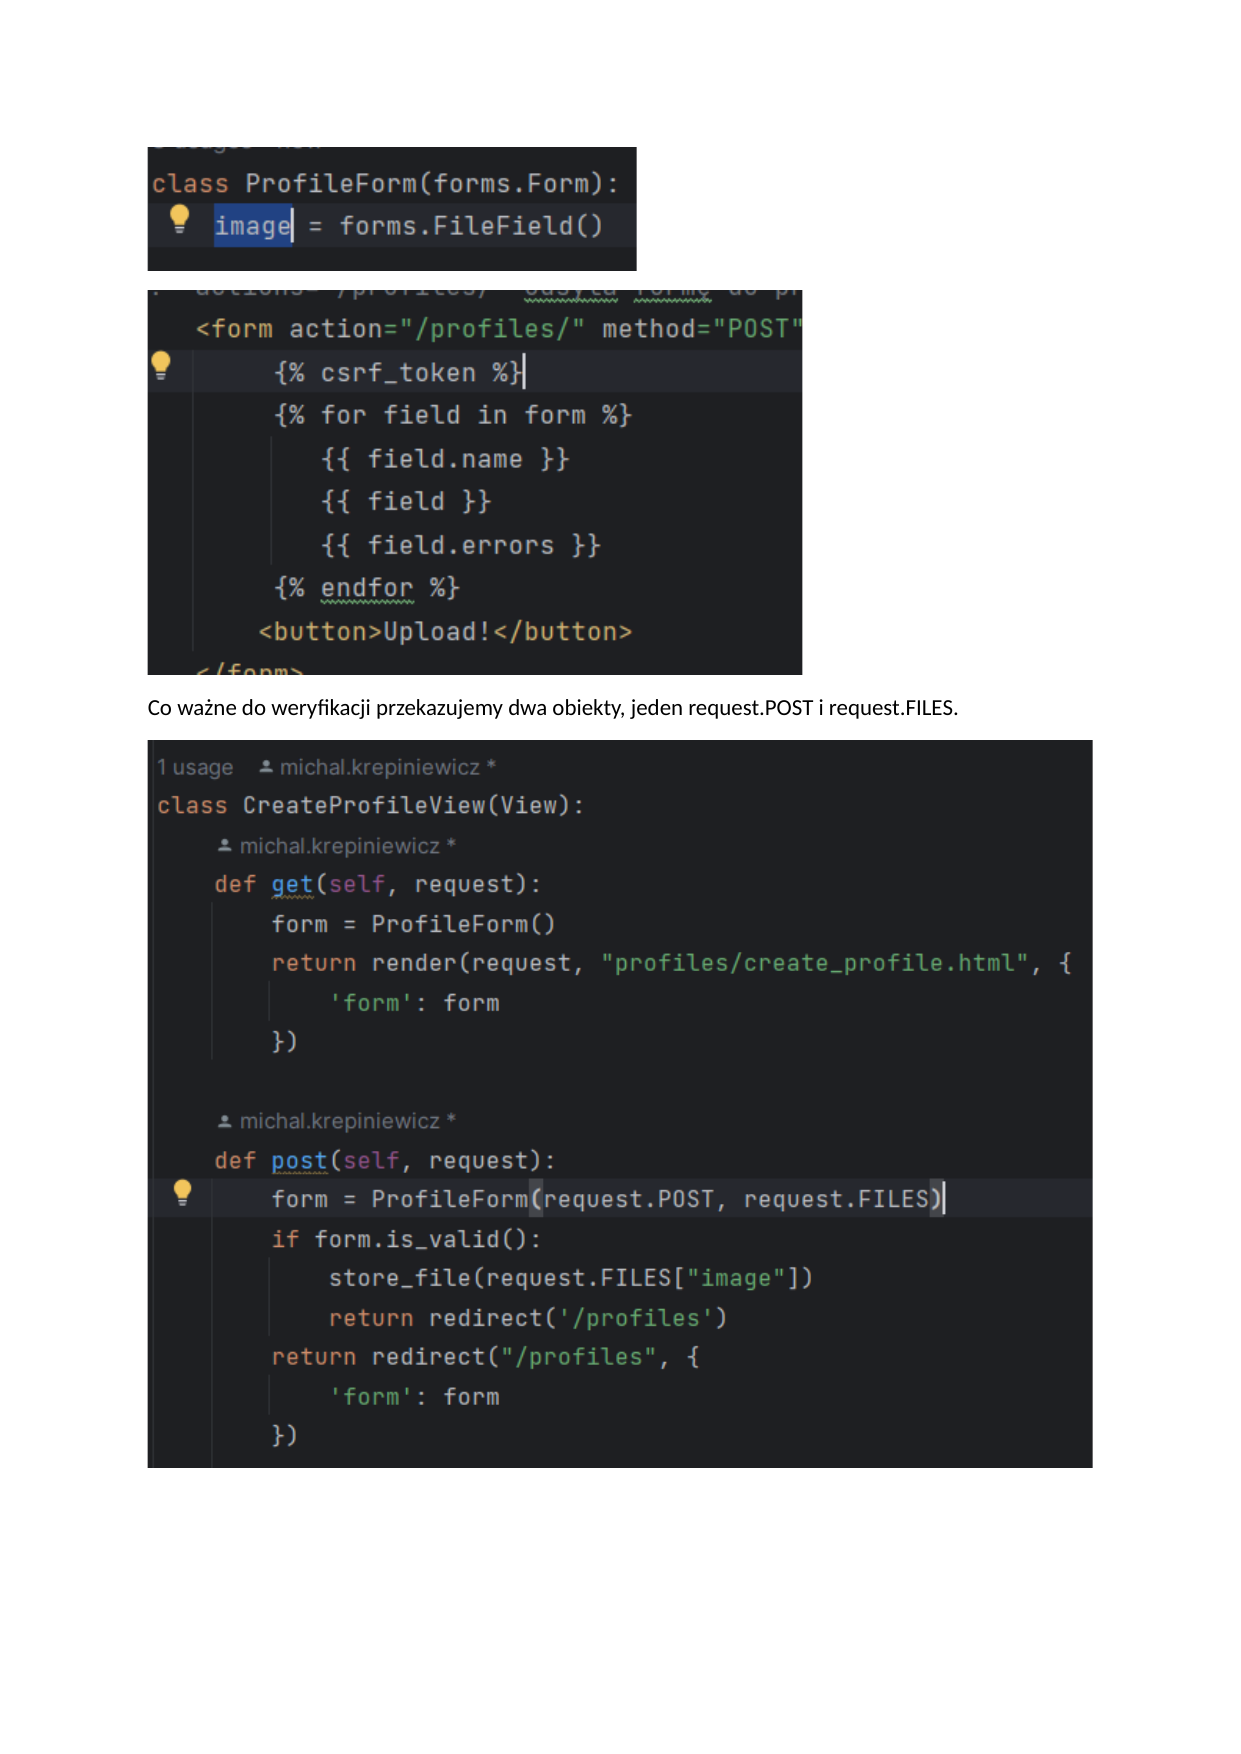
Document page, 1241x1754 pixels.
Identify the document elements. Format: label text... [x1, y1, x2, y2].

picture [147, 740, 1093, 1468]
picture [147, 290, 803, 675]
text Co ważne do weryfikacji przekazujemy dwa obiekty, jeden request.POST i request.FILES. [148, 693, 1093, 721]
picture [147, 147, 637, 271]
